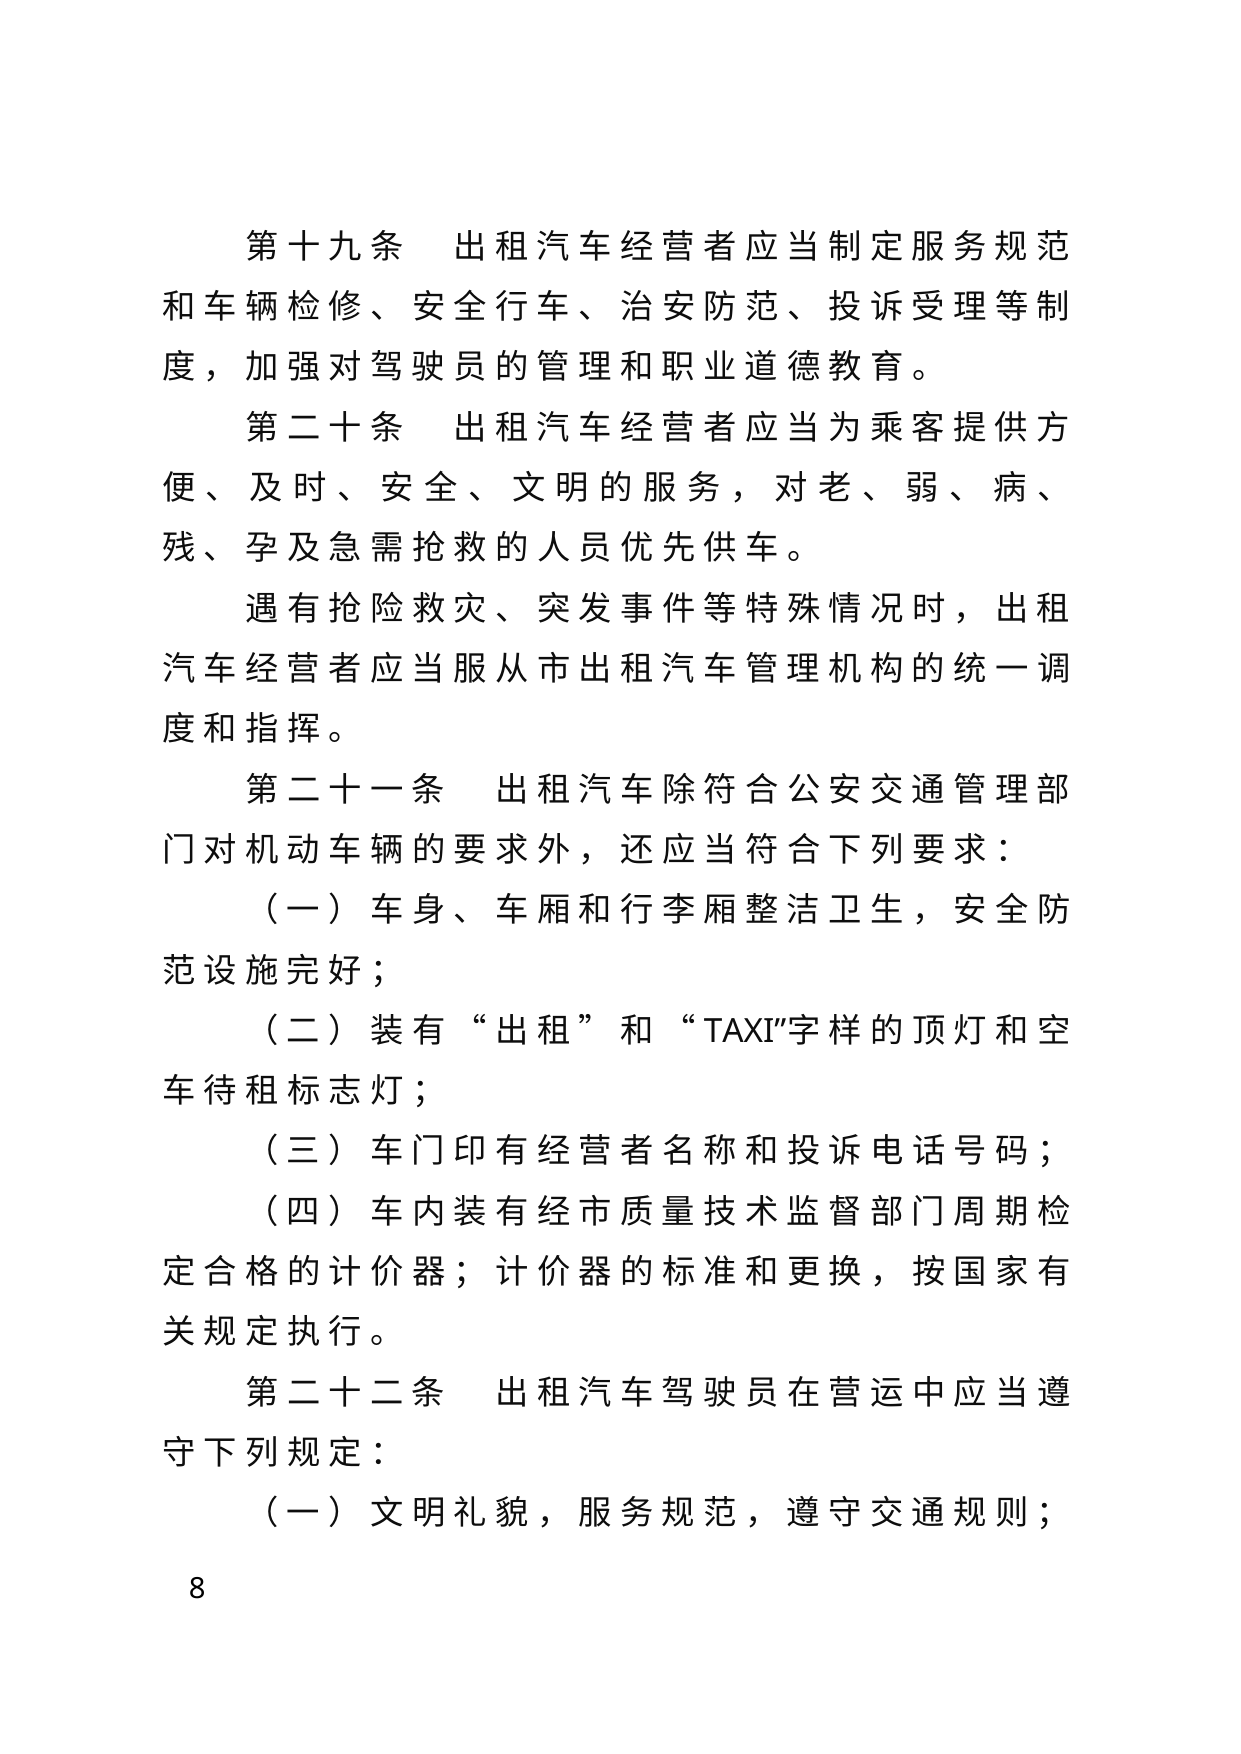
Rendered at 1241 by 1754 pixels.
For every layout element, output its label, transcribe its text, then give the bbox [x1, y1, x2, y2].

text 遇有抢险救灾、突发事件等特殊情况时，出租汽车经营者应当服从市出租汽车管理机构的统一调度和指挥。 [162, 575, 1078, 756]
text 第二十二条 出租汽车驾驶员在营运中应当遵守下列规定： [162, 1359, 1078, 1480]
text （一）文明礼貌，服务规范，遵守交通规则； [162, 1480, 1078, 1540]
text 第二十条 出租汽车经营者应当为乘客提供方便、及时、安全、文明的服务，对老、弱、病、残、孕及急需抢救的人员优先供车。 [162, 394, 1078, 575]
text 第二十一条 出租汽车除符合公安交通管理部门对机动车辆的要求外，还应当符合下列要求： [162, 756, 1078, 877]
text （二）装有“出租”和“TAXI”字样的顶灯和空车待租标志灯； [162, 998, 1078, 1118]
text （三）车门印有经营者名称和投诉电话号码； [162, 1118, 1078, 1178]
text 第十九条 出租汽车经营者应当制定服务规范和车辆检修、安全行车、治安防范、投诉受理等制度，加强对驾驶员的管理和职业道德教育。 [162, 213, 1078, 394]
text （四）车内装有经市质量技术监督部门周期检定合格的计价器；计价器的标准和更换，按国家有关规定执行。 [162, 1178, 1078, 1359]
text （一）车身、车厢和行李厢整洁卫生，安全防范设施完好； [162, 877, 1078, 998]
